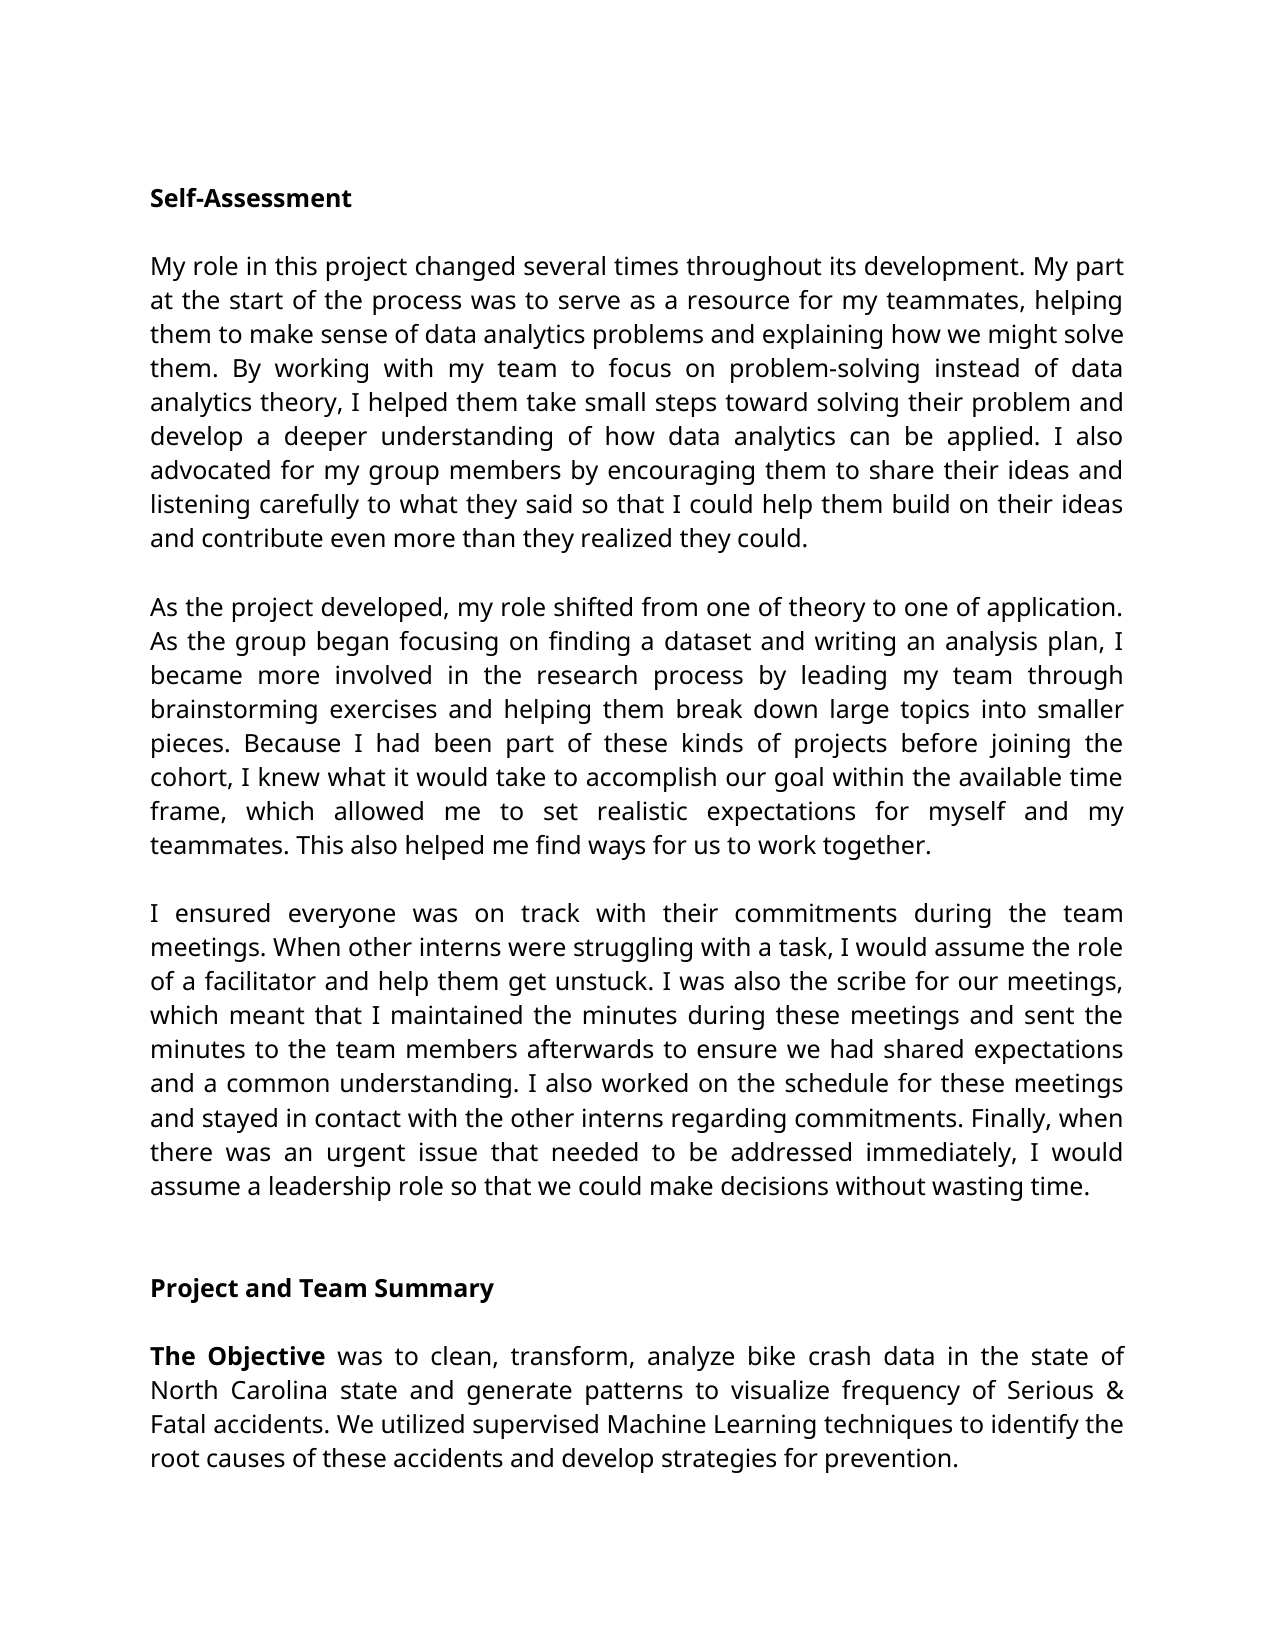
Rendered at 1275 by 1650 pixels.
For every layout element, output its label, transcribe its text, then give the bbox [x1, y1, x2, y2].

text As the project developed, my role shifted from one of theory to one of application. As the group began focusing on finding a dataset and writing an analysis plan, I became more involved in the research process by leading my team through brainstorming exercises and helping them break down large topics into smaller pieces. Because I had been part of these kinds of projects before joining the cohort, I knew what it would take to accomplish our goal within the available time frame, which allowed me to set realistic expectations for myself and my teammates. This also helped me find ways for us to work together. [150, 589, 1125, 862]
text The Objective was to clean, transform, analyze bike crash data in the state of North Carolina state and generate patterns to visualize frequency of Serious & Fatal accidents. We utilized supervised Machine Learning techniques to identify the root causes of these accidents and develop strategies for prevention. [150, 1339, 1125, 1475]
text Project and Team Summary [150, 1271, 1125, 1304]
text I ensured everyone was on track with their commitments during the team meetings. When other interns were struggling with a task, I would assume the role of a facilitator and help them get unstuck. I was also the scribe for our meetings, which meant that I maintained the minutes during these meetings and sent the minutes to the team members afterwards to ensure we had shared expectations and a common understanding. I also worked on the schedule for these meetings and stayed in contact with the other interns regarding commitments. Finally, when there was an urgent issue that needed to be addressed immediately, I would assume a leadership role so that we could make decisions without wasting time. [150, 896, 1125, 1202]
text My role in this project changed several times throughout its development. My part at the start of the process was to serve as a resource for my teammates, helping them to make sense of data analytics problems and explaining how we might solve them. By working with my team to focus on problem-solving instead of data analytics theory, I helped them take small steps toward solving their problem and develop a deeper understanding of how data analytics can be applied. I also advocated for my group members by encouraging them to share their ideas and listening carefully to what they said so that I could help them build on their ideas and contribute even more than they realized they could. [150, 249, 1125, 555]
text Self-Assessment [150, 181, 1125, 214]
